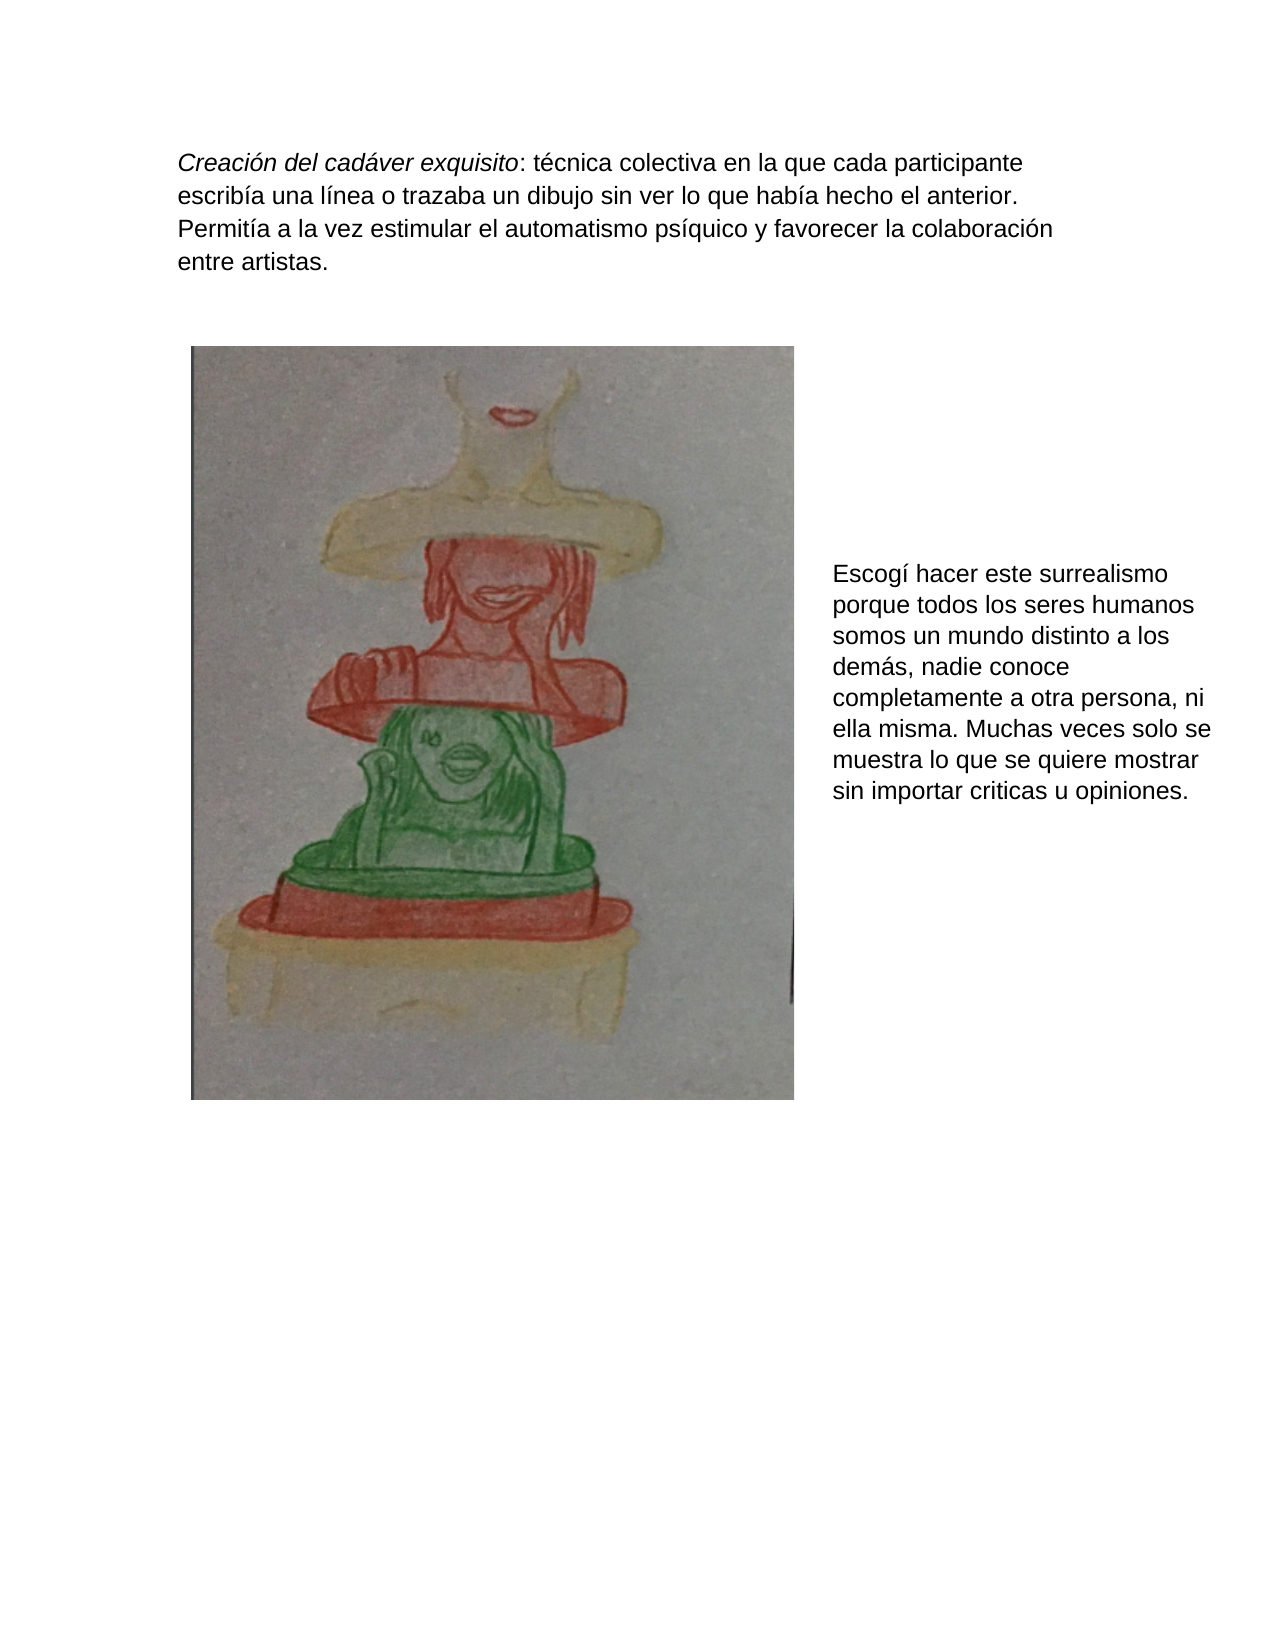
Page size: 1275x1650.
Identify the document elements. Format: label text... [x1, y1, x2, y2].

text Creación del cadáver exquisito: técnica colectiva en la que cada participante escribía una línea o trazaba un dibujo sin ver lo que había hecho el anterior. Permitía a la vez estimular el automatismo psíquico y favorecer la colaboración entre artistas. [177, 148, 1098, 275]
picture [191, 346, 795, 1100]
